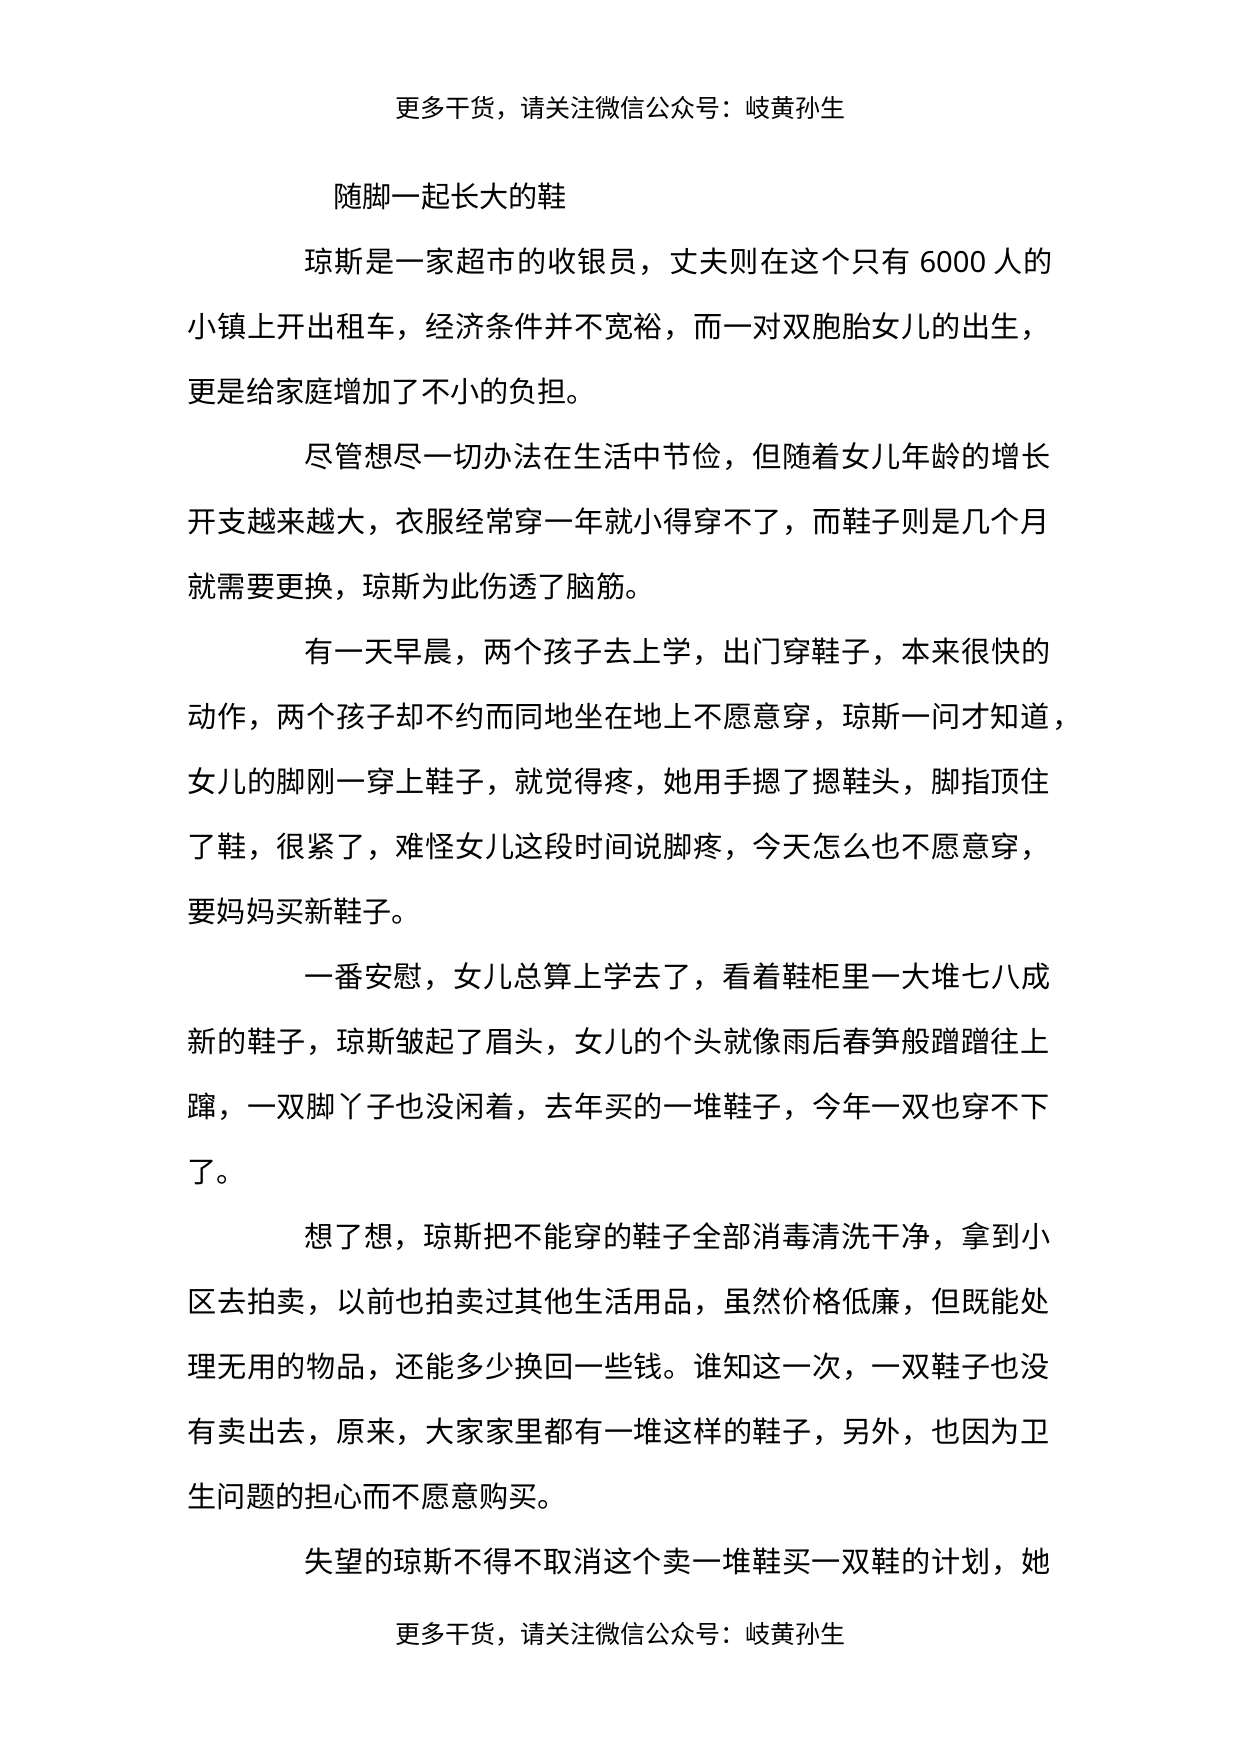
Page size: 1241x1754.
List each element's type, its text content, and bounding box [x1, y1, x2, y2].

text 琼斯是一家超市的收银员，丈夫则在这个只有6000人的小镇上开出租车，经济条件并不宽裕，而一对双胞胎女儿的出生，更是给家庭增加了不小的负担。 [187, 227, 1053, 422]
text 一番安慰，女儿总算上学去了，看着鞋柜里一大堆七八成新的鞋子，琼斯皱起了眉头，女儿的个头就像雨后春笋般蹭蹭往上蹿，一双脚丫子也没闲着，去年买的一堆鞋子，今年一双也穿不下了。 [187, 942, 1053, 1202]
text 随脚一起长大的鞋 [187, 162, 1053, 227]
text 有一天早晨，两个孩子去上学，出门穿鞋子，本来很快的动作，两个孩子却不约而同地坐在地上不愿意穿，琼斯一问才知道，女儿的脚刚一穿上鞋子，就觉得疼，她用手摁了摁鞋头，脚指顶住了鞋，很紧了，难怪女儿这段时间说脚疼，今天怎么也不愿意穿，要妈妈买新鞋子。 [187, 617, 1053, 942]
text 想了想，琼斯把不能穿的鞋子全部消毒清洗干净，拿到小区去拍卖，以前也拍卖过其他生活用品，虽然价格低廉，但既能处理无用的物品，还能多少换回一些钱。谁知这一次，一双鞋子也没有卖出去，原来，大家家里都有一堆这样的鞋子，另外，也因为卫生问题的担心而不愿意购买。 [187, 1202, 1053, 1527]
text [187, 1527, 1053, 1592]
text 尽管想尽一切办法在生活中节俭，但随着女儿年龄的增长，开支越来越大，衣服经常穿一年就小得穿不了，而鞋子则是几个月就需要更换，琼斯为此伤透了脑筋。 [187, 422, 1053, 617]
